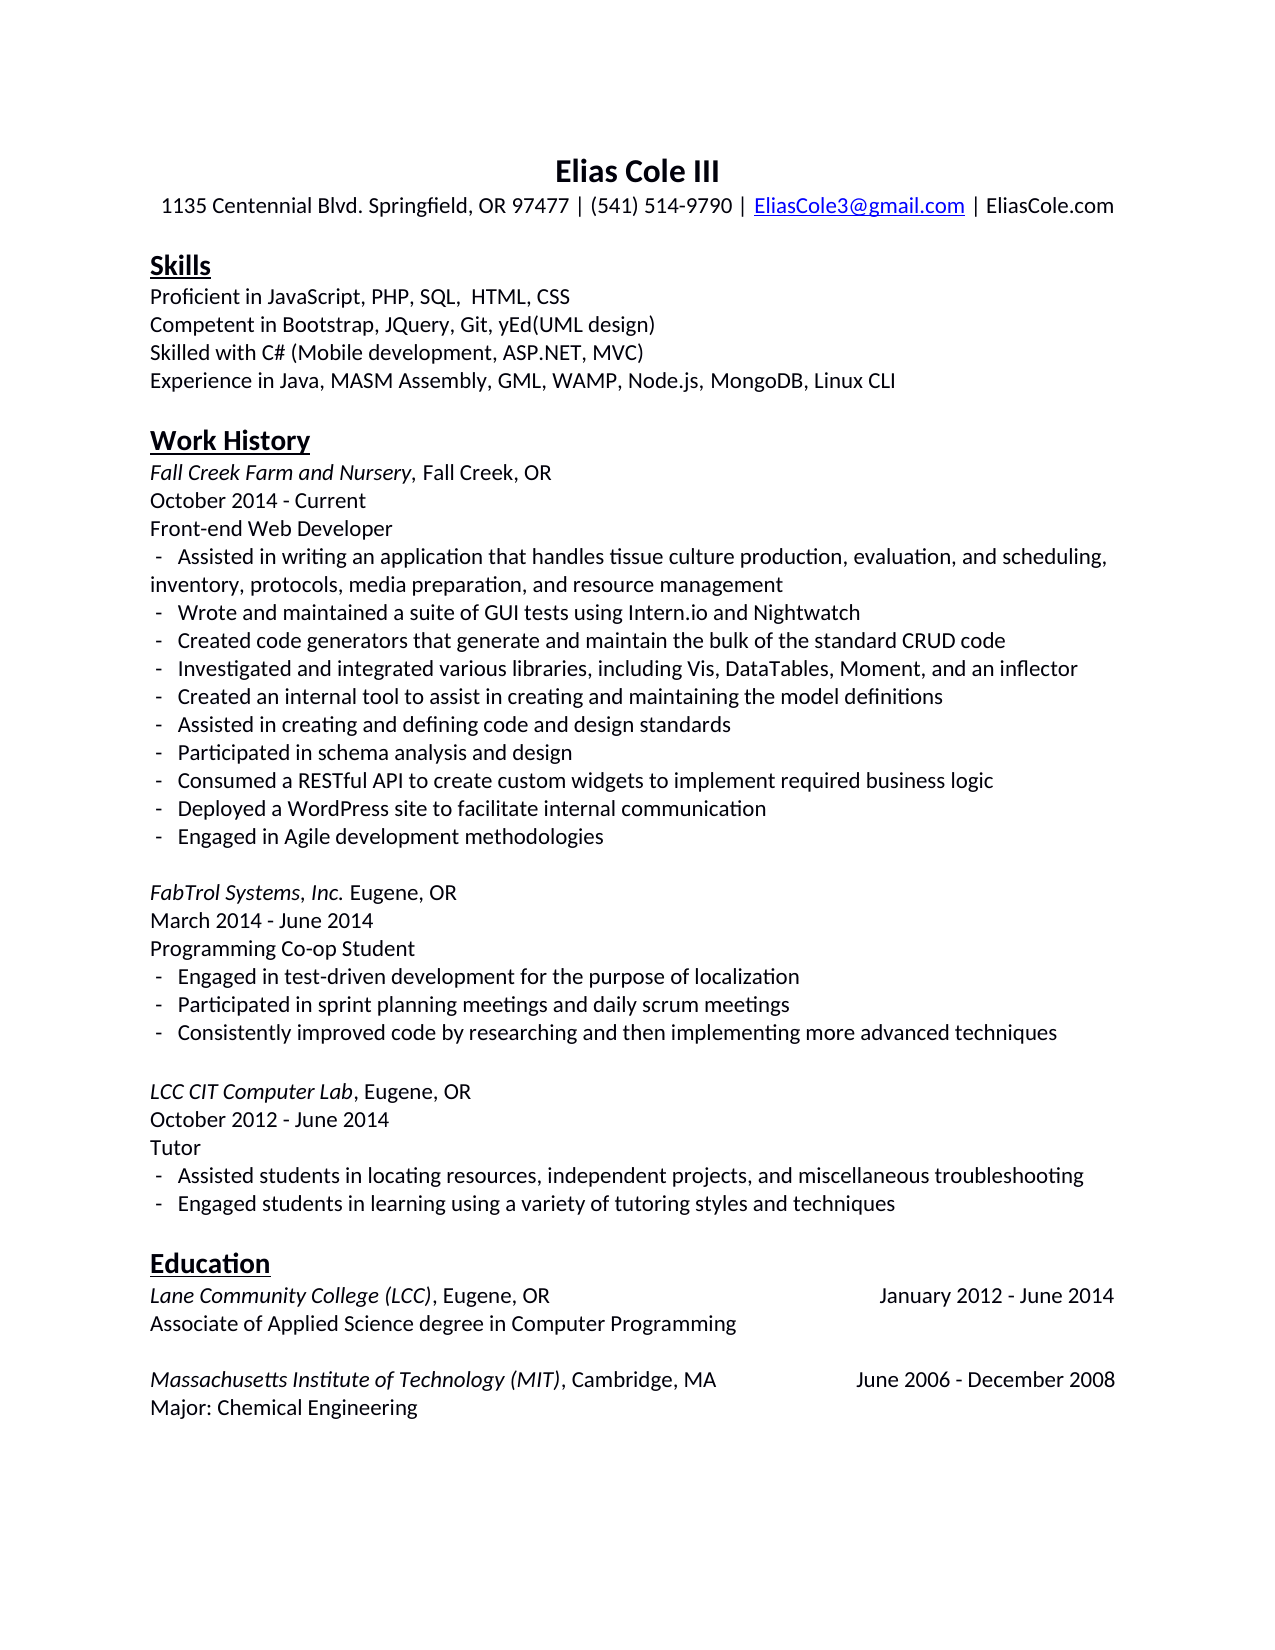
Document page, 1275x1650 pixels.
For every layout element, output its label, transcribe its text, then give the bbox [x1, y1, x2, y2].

text - Assisted in writing an application that handles tissue culture production, evaluation, and scheduling, inventory, protocols, media preparation, and resource management [150, 542, 1125, 598]
text Skilled with C# (Mobile development, ASP.NET, MVC) [150, 338, 1125, 366]
text Major: Chemical Engineering [150, 1393, 1125, 1421]
text October 2012 - June 2014 [150, 1105, 1125, 1133]
text Programming Co-op Student [150, 934, 1125, 962]
text March 2014 - June 2014 [150, 906, 1125, 934]
text Fall Creek Farm and Nursery, Fall Creek, OR [150, 458, 1125, 486]
text - Participated in sprint planning meetings and daily scrum meetings [150, 991, 1125, 1018]
text - Consistently improved code by researching and then implementing more advanced techniques [150, 1018, 1125, 1047]
text Massachusetts Institute of Technology (MIT), Cambridge, MA June 2006 - December 2008 [150, 1365, 1125, 1393]
text Associate of Applied Science degree in Computer Programming [150, 1309, 1125, 1337]
text - Assisted students in locating resources, independent projects, and miscellaneous troubleshooting [150, 1161, 1125, 1189]
text - Assisted in creating and defining code and design standards [150, 710, 1125, 738]
text - Investigated and integrated various libraries, including Vis, DataTables, Moment, and an inflector [150, 654, 1125, 682]
text - Created code generators that generate and maintain the bulk of the standard CRUD code [150, 626, 1125, 654]
text Lane Community College (LCC), Eugene, OR January 2012 - June 2014 [150, 1281, 1125, 1309]
text LCC CIT Computer Lab, Eugene, OR [150, 1077, 1125, 1105]
text - Engaged in Agile development methodologies [150, 822, 1125, 850]
text - Consumed a RESTful API to create custom widgets to implement required business logic [150, 766, 1125, 794]
text - Wrote and maintained a suite of GUI tests using Intern.io and Nightwatch [150, 598, 1125, 626]
text 1135 Centennial Blvd. Springfield, OR 97477 | (541) 514-9790 | EliasCole3@gmail.com | EliasCole.com [150, 191, 1125, 219]
text October 2014 - Current [150, 486, 1125, 514]
text Work History [150, 422, 1125, 458]
text - Created an internal tool to assist in creating and maintaining the model definitions [150, 682, 1125, 710]
text Tutor [150, 1133, 1125, 1161]
text Skills [150, 247, 1125, 282]
text Proficient in JavaScript, PHP, SQL, HTML, CSS [150, 282, 1125, 310]
text - Participated in schema analysis and design [150, 738, 1125, 766]
text Front-end Web Developer [150, 514, 1125, 542]
text FabTrol Systems, Inc. Eugene, OR [150, 878, 1125, 906]
text Experience in Java, MASM Assembly, GML, WAMP, Node.js, MongoDB, Linux CLI [150, 366, 1125, 394]
text Elias Cole III [150, 150, 1125, 191]
text Competent in Bootstrap, JQuery, Git, yEd(UML design) [150, 310, 1125, 338]
text - Deployed a WordPress site to facilitate internal communication [150, 794, 1125, 822]
text Education [150, 1245, 1125, 1281]
text - Engaged students in learning using a variety of tutoring styles and techniques [150, 1189, 1125, 1217]
text - Engaged in test-driven development for the purpose of localization [150, 962, 1125, 991]
